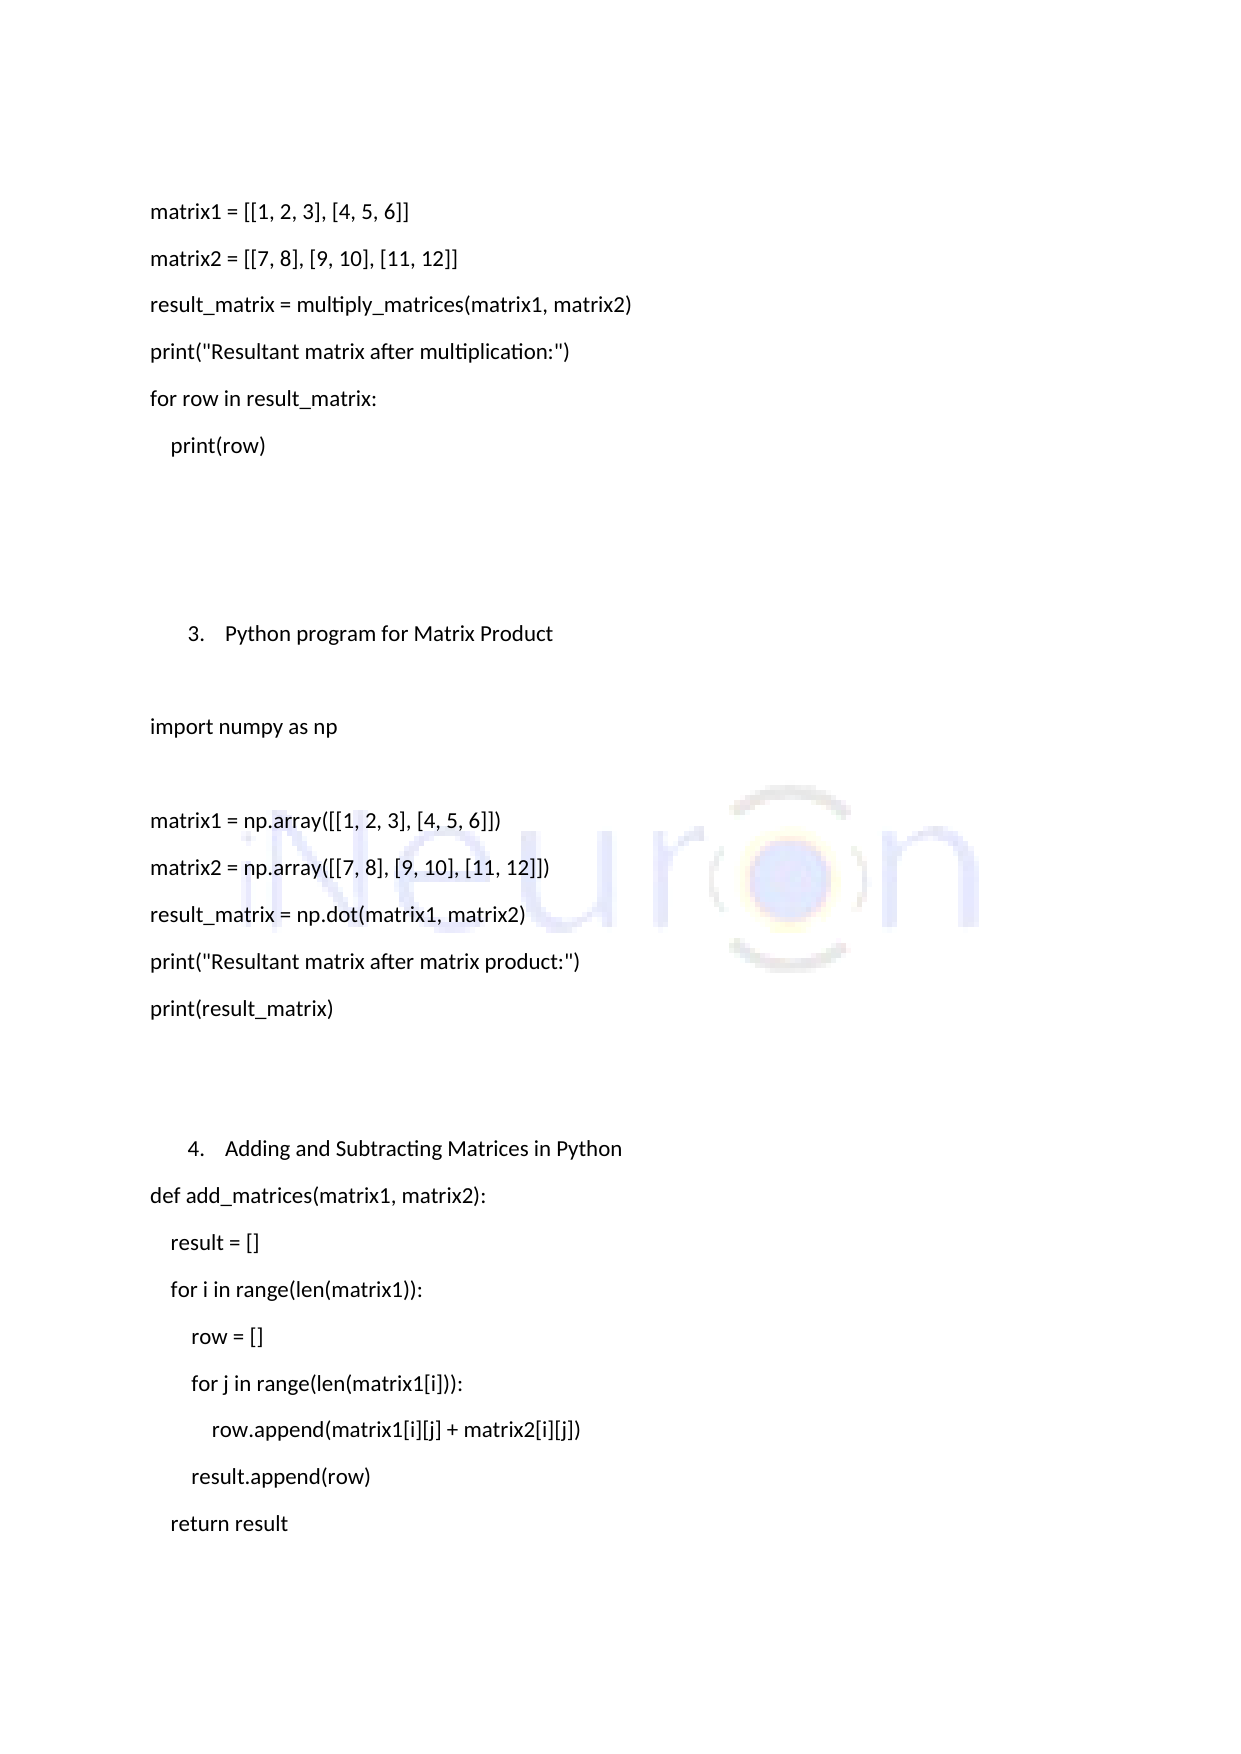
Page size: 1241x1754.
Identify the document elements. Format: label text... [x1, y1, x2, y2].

text result_matrix = multiply_matrices(matrix1, matrix2) [150, 291, 1090, 319]
text result_matrix = np.dot(matrix1, matrix2) [150, 900, 1090, 928]
text for j in range(len(matrix1[i])): [150, 1369, 1090, 1397]
text result = [] [150, 1228, 1090, 1256]
text row = [] [150, 1322, 1090, 1350]
text for row in result_matrix: [150, 384, 1090, 412]
text print("Resultant matrix after multiplication:") [150, 337, 1090, 366]
text matrix1 = [[1, 2, 3], [4, 5, 6]] [150, 197, 1090, 225]
text def add_matrices(matrix1, matrix2): [150, 1181, 1090, 1209]
text matrix2 = np.array([[7, 8], [9, 10], [11, 12]]) [150, 853, 1090, 881]
text print("Resultant matrix after matrix product:") [150, 947, 1090, 975]
text for i in range(len(matrix1)): [150, 1275, 1090, 1303]
text matrix1 = np.array([[1, 2, 3], [4, 5, 6]]) [150, 806, 1090, 834]
list Adding and Subtracting Matrices in Python [187, 1134, 1090, 1162]
text return result [150, 1509, 1090, 1537]
list Python program for Matrix Product [187, 619, 1090, 647]
text import numpy as np [150, 712, 1090, 741]
text matrix2 = [[7, 8], [9, 10], [11, 12]] [150, 244, 1090, 272]
text print(result_matrix) [150, 994, 1090, 1022]
text print(row) [150, 431, 1090, 459]
text row.append(matrix1[i][j] + matrix2[i][j]) [150, 1416, 1090, 1444]
text result.append(row) [150, 1462, 1090, 1491]
